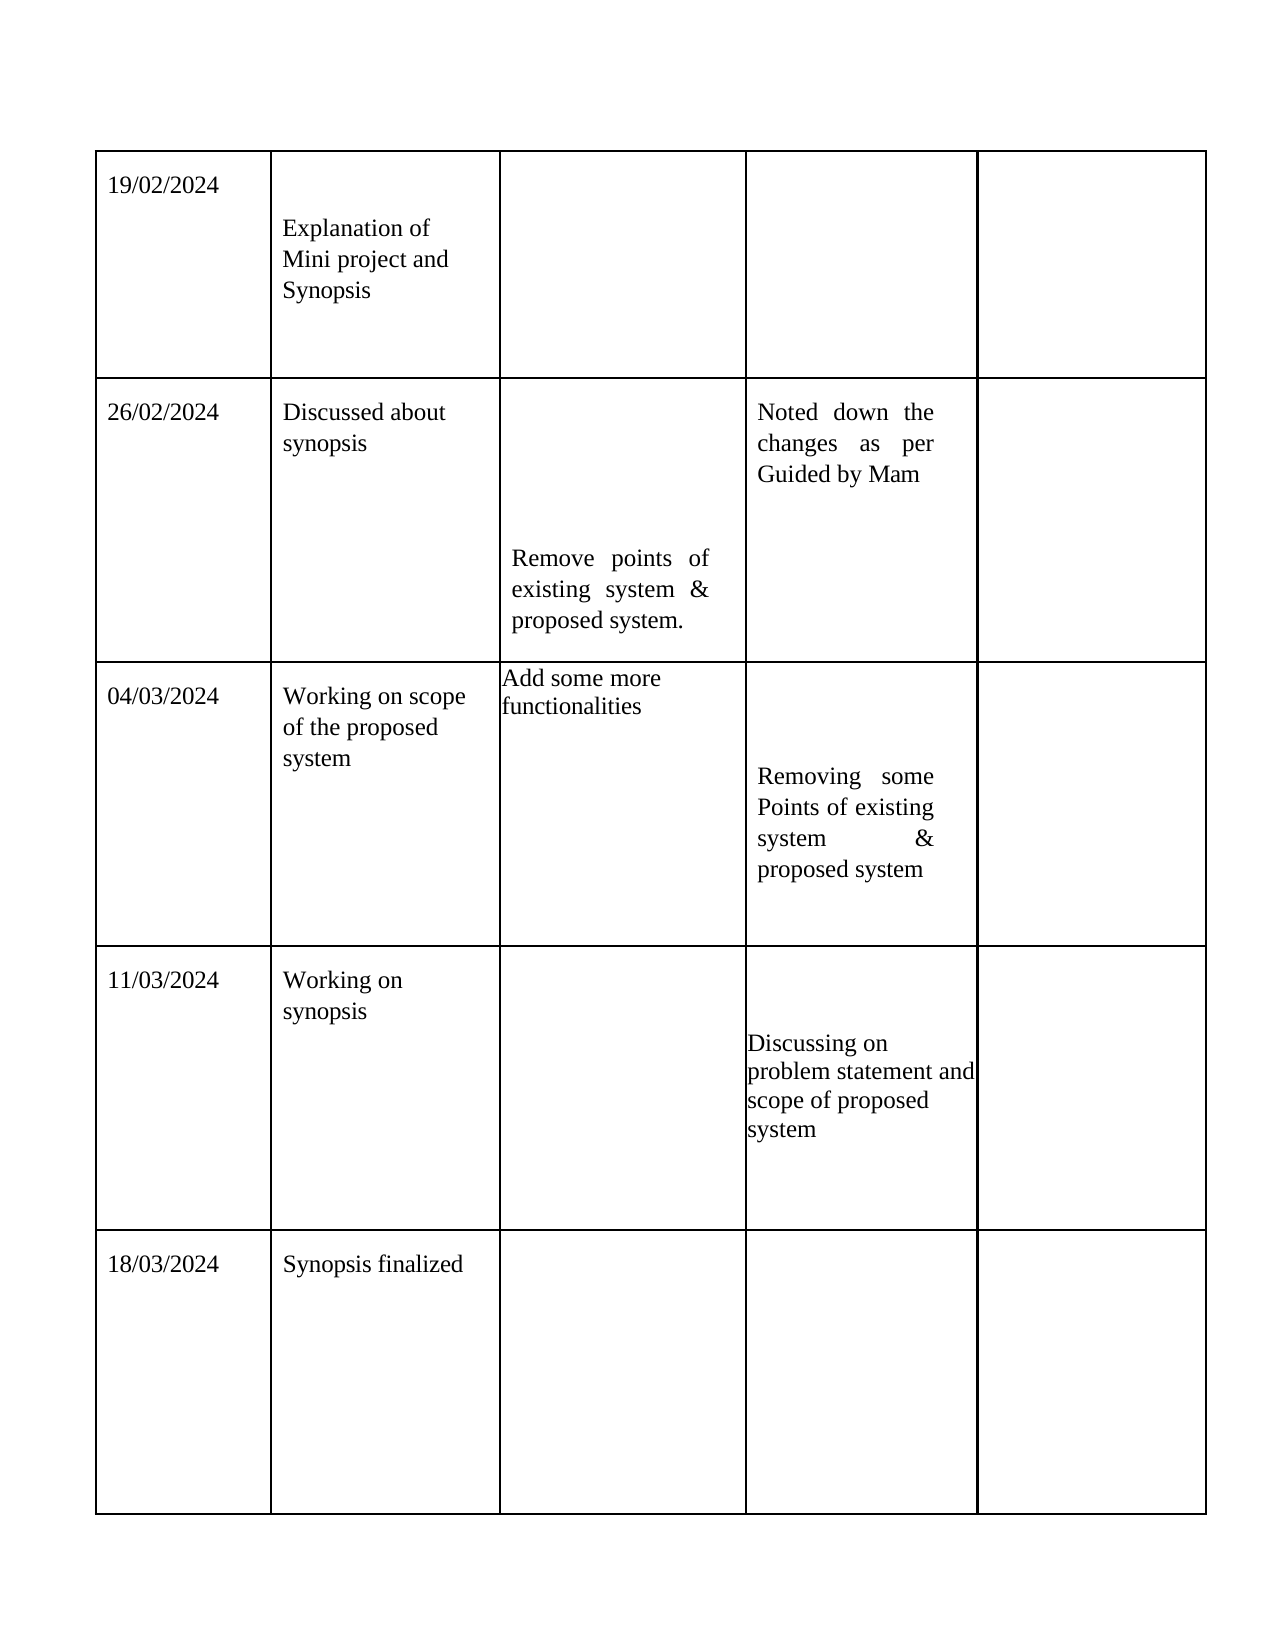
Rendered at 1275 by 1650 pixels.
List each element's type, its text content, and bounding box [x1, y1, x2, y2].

table_cell Working on scope of the proposed system [272, 663, 499, 944]
table_cell [747, 1231, 976, 1512]
table_cell Add some more functionalities [501, 663, 745, 944]
table_cell Discussed about synopsis [272, 379, 499, 661]
table_header [747, 152, 976, 377]
table_header [979, 152, 1205, 377]
table_cell 18/03/2024 [97, 1231, 270, 1512]
table_cell [501, 947, 745, 1228]
table_cell Discussing on problem statement and scope of proposed system [747, 947, 976, 1228]
table_cell [979, 379, 1205, 661]
table_cell Remove points of existing system & proposed system. [501, 379, 745, 661]
table_header Explanation of Mini project and Synopsis [272, 152, 499, 377]
table_cell Working on synopsis [272, 947, 499, 1228]
table_header [501, 152, 745, 377]
table_cell Removing some Points of existing system & proposed system [747, 663, 976, 944]
table_cell Synopsis finalized [272, 1231, 499, 1512]
table_header 19/02/2024 [97, 152, 270, 377]
table_cell Noted down the changes as per Guided by Mam [747, 379, 976, 661]
table_cell [979, 663, 1205, 944]
table_cell 04/03/2024 [97, 663, 270, 944]
table_cell [979, 947, 1205, 1228]
table_cell 26/02/2024 [97, 379, 270, 661]
table_cell [979, 1231, 1205, 1512]
table_cell [501, 1231, 745, 1512]
table_cell 11/03/2024 [97, 947, 270, 1228]
